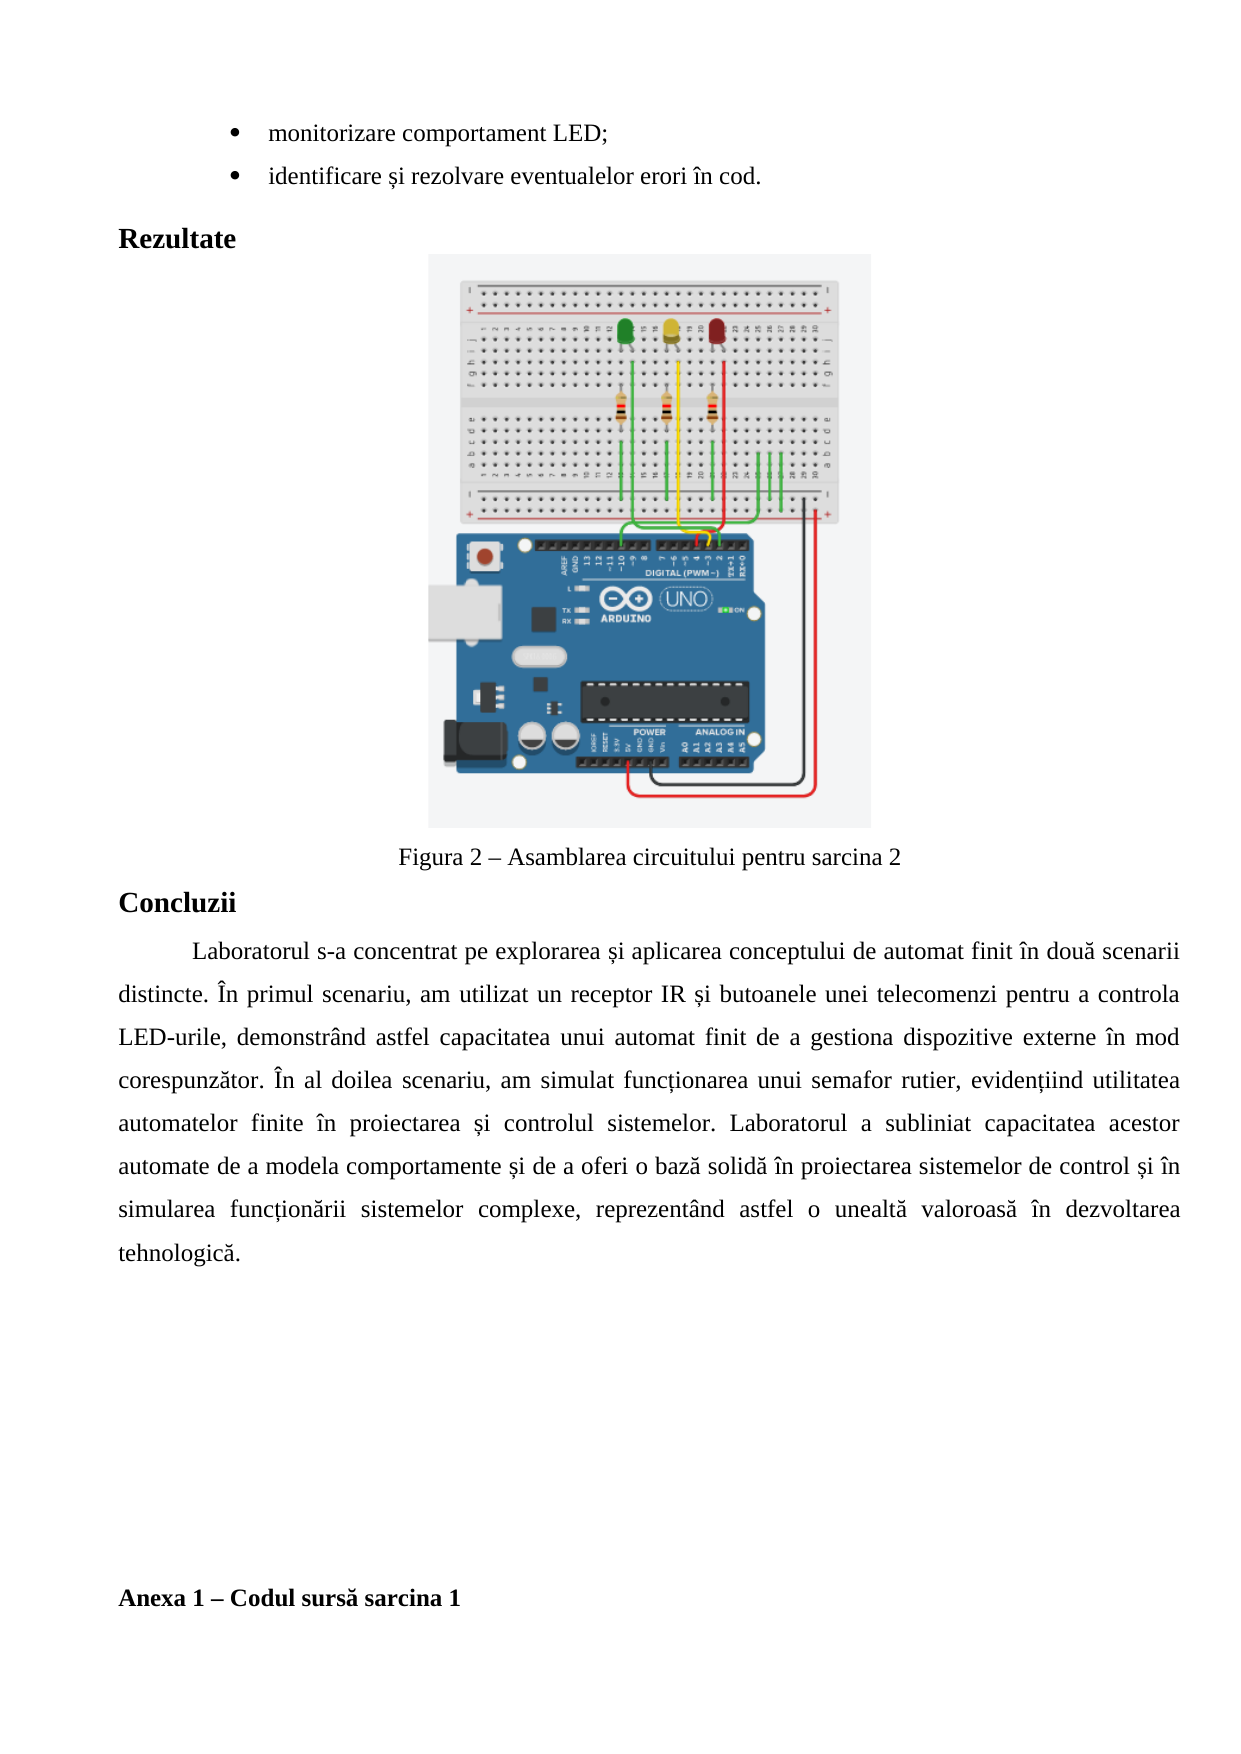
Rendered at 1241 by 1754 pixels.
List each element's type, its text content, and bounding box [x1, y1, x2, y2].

list identificare și rezolvare eventualelor erori în cod. [231, 161, 1181, 190]
text Anexa 1 – Codul sursă sarcina 1 [118, 1583, 1181, 1611]
text Rezultate [118, 221, 1181, 254]
text Figura 2 – Asamblarea circuitului pentru sarcina 2 [118, 842, 1181, 871]
picture [428, 254, 872, 828]
list monitorizare comportament LED; [231, 118, 1181, 147]
text Concluzii [118, 886, 1181, 919]
text Laboratorul s-a concentrat pe explorarea și aplicarea conceptului de automat finit în două scenarii distincte. În primul scenariu, am utilizat un receptor IR și butoanele unei telecomenzi pentru a controla LED-urile, demonstrând astfel capacitatea unui automat finit de a gestiona dispozitive externe în mod corespunzător. În al doilea scenariu, am simulat funcționarea unui semafor rutier, evidențiind utilitatea automatelor finite în proiectarea și controlul sistemelor. Laboratorul a subliniat capacitatea acestor automate de a modela comportamente și de a oferi o bază solidă în proiectarea sistemelor de control și în simularea funcționării sistemelor complexe, reprezentând astfel o unealtă valoroasă în dezvoltarea tehnologică. [118, 936, 1181, 1266]
